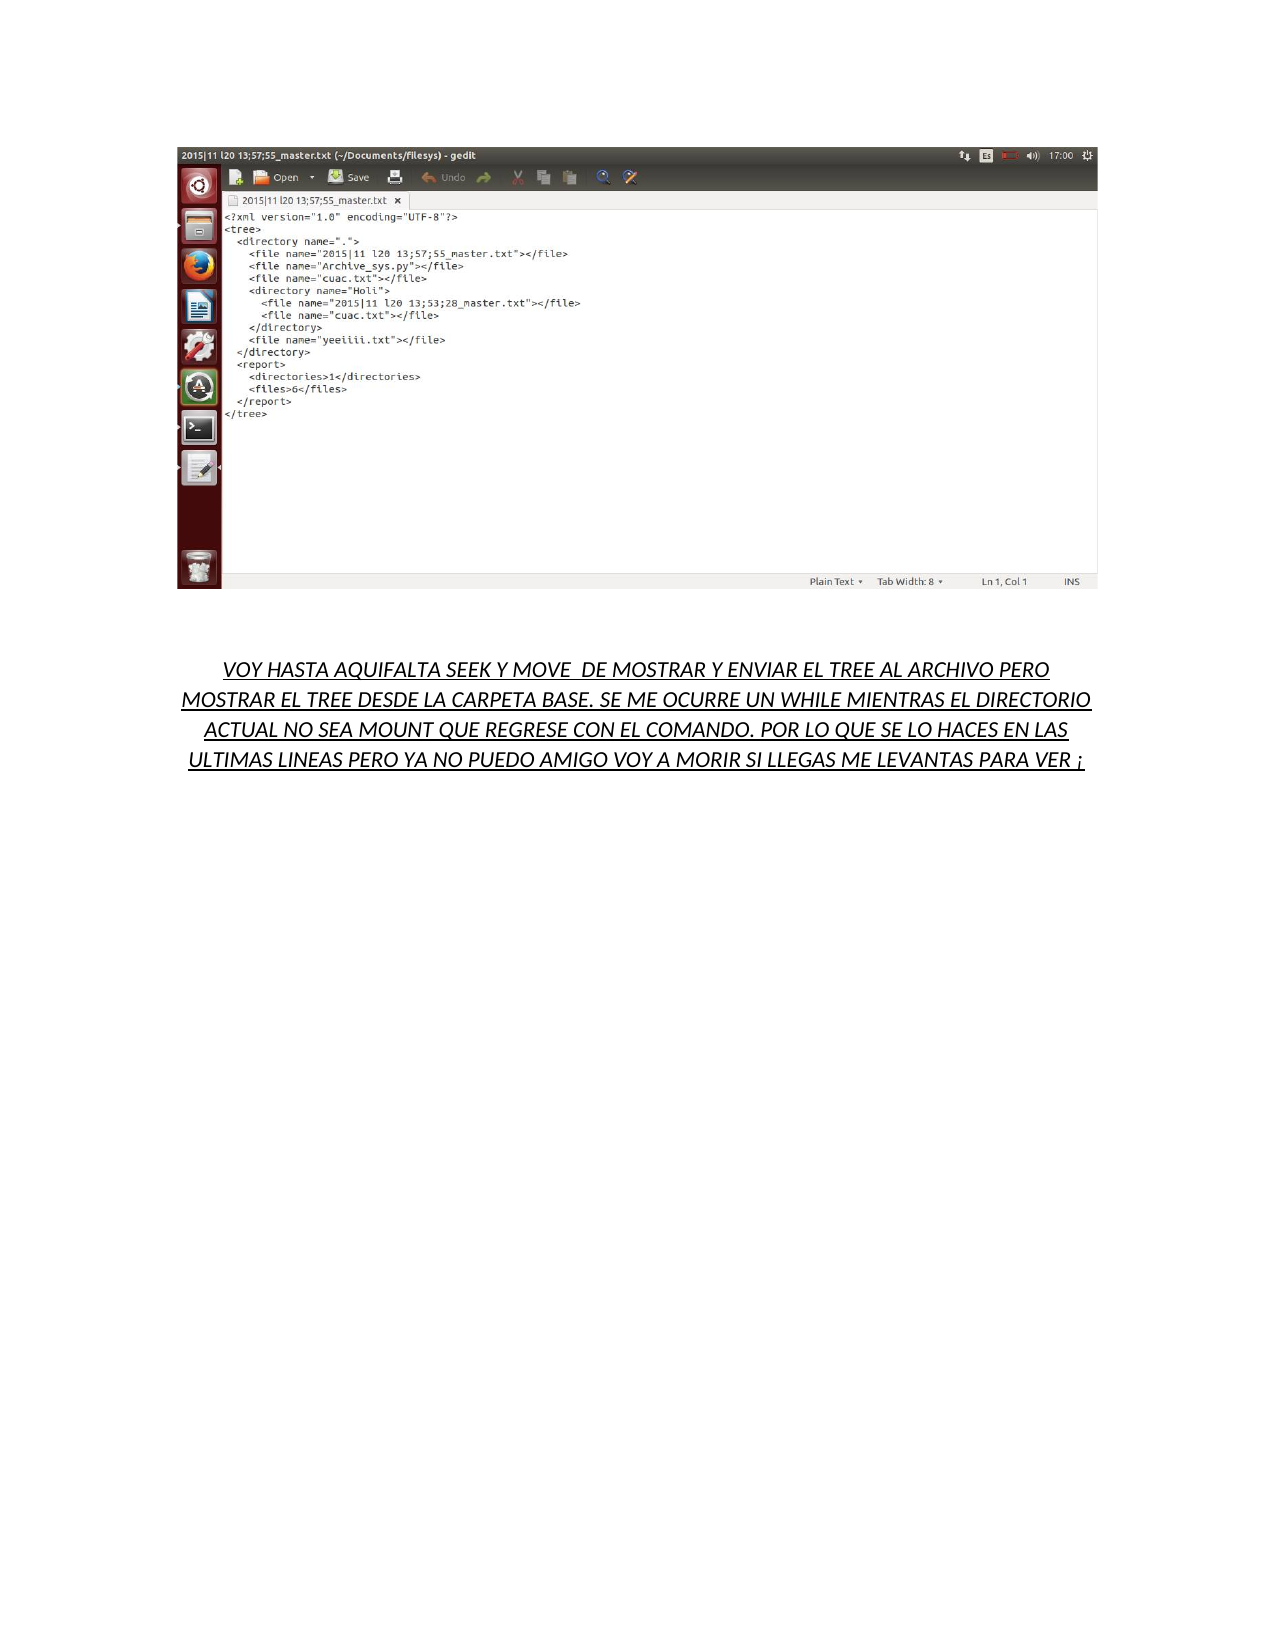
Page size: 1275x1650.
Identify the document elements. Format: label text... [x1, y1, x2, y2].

picture [177, 147, 1098, 589]
text VOY HASTA AQUIFALTA SEEK Y MOVE DE MOSTRAR Y ENVIAR EL TREE AL ARCHIVO PERO MOSTRAR EL TREE DESDE LA CARPETA BASE. SE ME OCURRE UN WHILE MIENTRAS EL DIRECTORIO ACTUAL NO SEA MOUNT QUE REGRESE CON EL COMANDO. POR LO QUE SE LO HACES EN LAS ULTIMAS LINEAS PERO YA NO PUEDO AMIGO VOY A MORIR SI LLEGAS ME LEVANTAS PARA VER ¡ [177, 655, 1098, 773]
